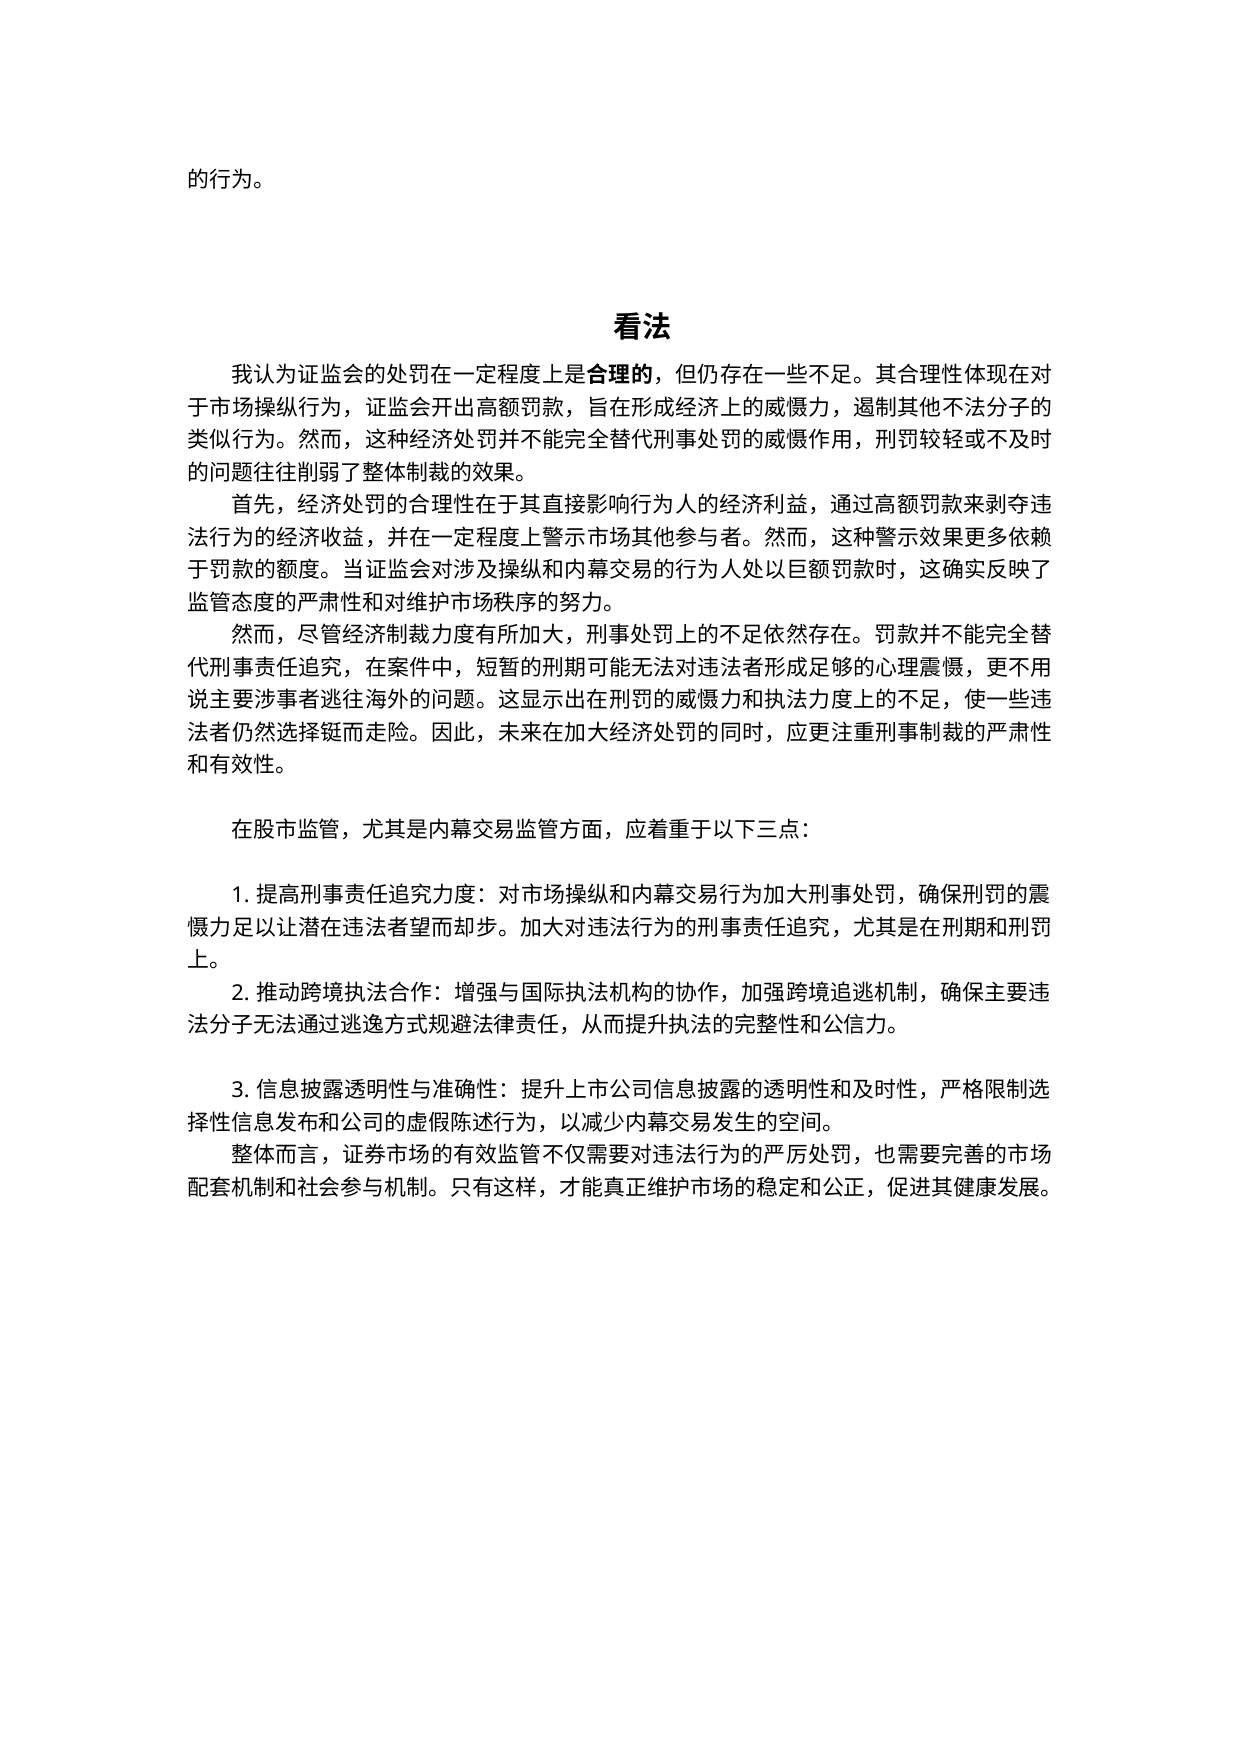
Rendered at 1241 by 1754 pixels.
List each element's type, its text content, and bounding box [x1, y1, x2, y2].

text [187, 162, 1053, 194]
text 然而，尽管经济制裁力度有所加大，刑事处罚上的不足依然存在。罚款并不能完全替代刑事责任追究，在案件中，短暂的刑期可能无法对违法者形成足够的心理震慑，更不用说主要涉事者逃往海外的问题。这显示出在刑罚的威慑力和执法力度上的不足，使一些违法者仍然选择铤而走险。因此，未来在加大经济处罚的同时，应更注重刑事制裁的严肃性和有效性。 [187, 617, 1053, 779]
text 3. 信息披露透明性与准确性：提升上市公司信息披露的透明性和及时性，严格限制选择性信息发布和公司的虚假陈述行为，以减少内幕交易发生的空间。 [187, 1072, 1053, 1137]
text 1. 提高刑事责任追究力度：对市场操纵和内幕交易行为加大刑事处罚，确保刑罚的震慑力足以让潜在违法者望而却步。加大对违法行为的刑事责任追究，尤其是在刑期和刑罚上。 [187, 877, 1053, 974]
text 整体而言，证券市场的有效监管不仅需要对违法行为的严厉处罚，也需要完善的市场配套机制和社会参与机制。只有这样，才能真正维护市场的稳定和公正，促进其健康发展。 [187, 1137, 1053, 1202]
text 我认为证监会的处罚在一定程度上是合理的，但仍存在一些不足。其合理性体现在对于市场操纵行为，证监会开出高额罚款，旨在形成经济上的威慑力，遏制其他不法分子的类似行为。然而，这种经济处罚并不能完全替代刑事处罚的威慑作用，刑罚较轻或不及时的问题往往削弱了整体制裁的效果。 [187, 357, 1053, 487]
text 看法 [187, 292, 1053, 357]
text 首先，经济处罚的合理性在于其直接影响行为人的经济利益，通过高额罚款来剥夺违法行为的经济收益，并在一定程度上警示市场其他参与者。然而，这种警示效果更多依赖于罚款的额度。当证监会对涉及操纵和内幕交易的行为人处以巨额罚款时，这确实反映了监管态度的严肃性和对维护市场秩序的努力。 [187, 487, 1053, 617]
text 在股市监管，尤其是内幕交易监管方面，应着重于以下三点： [187, 812, 1053, 844]
text 2. 推动跨境执法合作：增强与国际执法机构的协作，加强跨境追逃机制，确保主要违法分子无法通过逃逸方式规避法律责任，从而提升执法的完整性和公信力。 [187, 974, 1053, 1039]
